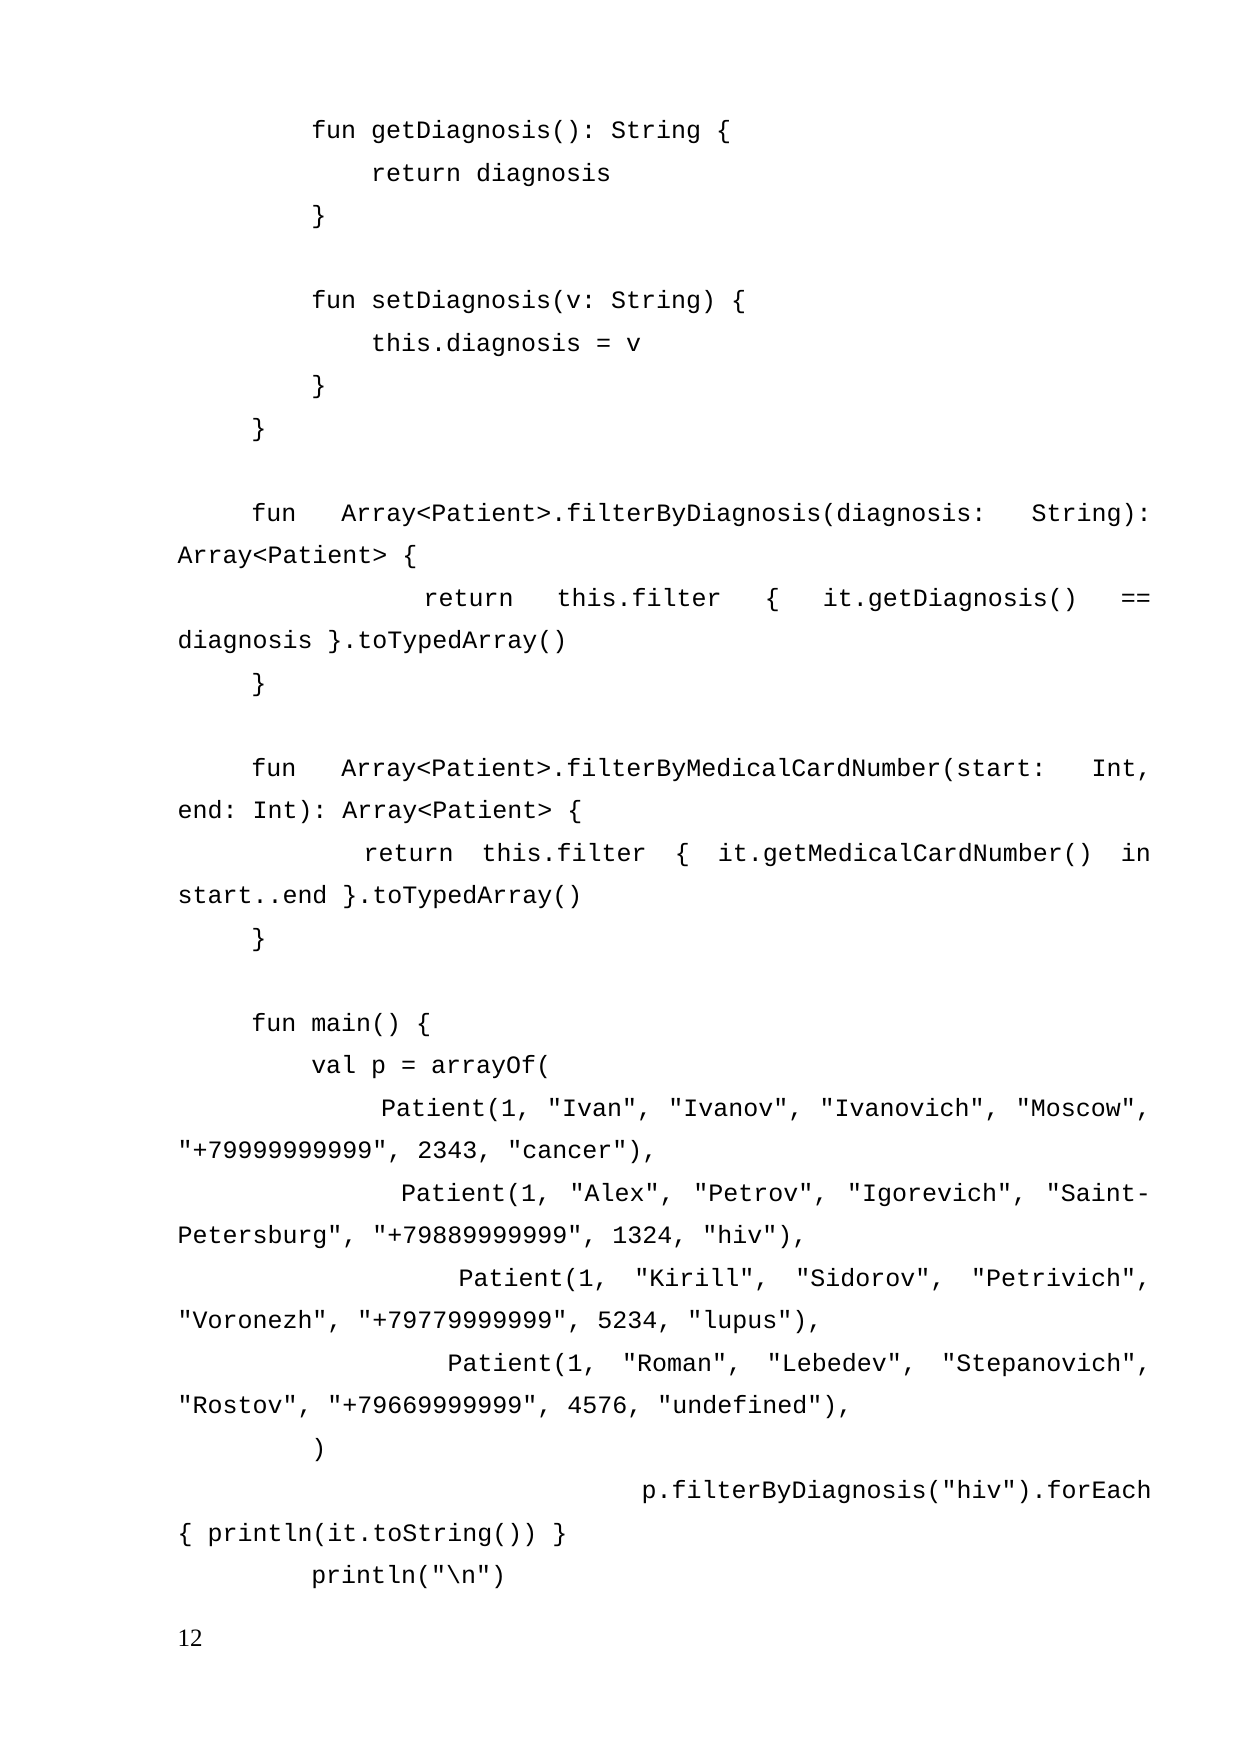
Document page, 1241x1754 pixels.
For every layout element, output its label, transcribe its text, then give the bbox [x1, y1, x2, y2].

text this.diagnosis = v [177, 331, 1152, 359]
text fun Array<Patient>.filterByMedicalCardNumber(start: Int, end: Int): Array<Patient> { [177, 756, 1152, 826]
text return this.filter { it.getDiagnosis() == diagnosis }.toTypedArray() [177, 586, 1152, 656]
text p.filterByDiagnosis("hiv").forEach { println(it.toString()) } [177, 1478, 1152, 1549]
text ) [177, 1436, 1152, 1464]
text println("\n") [177, 1563, 1152, 1591]
text } [177, 926, 1152, 954]
text } [177, 671, 1152, 699]
text return this.filter { it.getMedicalCardNumber() in start..end }.toTypedArray() [177, 841, 1152, 911]
text } [177, 416, 1152, 444]
text Patient(1, "Ivan", "Ivanov", "Ivanovich", "Moscow", "+79999999999", 2343, "cancer"), [177, 1096, 1152, 1166]
text Patient(1, "Kirill", "Sidorov", "Petrivich", "Voronezh", "+79779999999", 5234, "lupus"), [177, 1266, 1152, 1336]
text Patient(1, "Roman", "Lebedev", "Stepanovich", "Rostov", "+79669999999", 4576, "undefined"), [177, 1351, 1152, 1421]
text fun Array<Patient>.filterByDiagnosis(diagnosis: String): Array<Patient> { [177, 501, 1152, 571]
text fun getDiagnosis(): String { [177, 118, 1152, 146]
text fun main() { [177, 1011, 1152, 1039]
text } [177, 203, 1152, 231]
text fun setDiagnosis(v: String) { [177, 288, 1152, 316]
text return diagnosis [177, 161, 1152, 189]
text } [177, 373, 1152, 401]
text Patient(1, "Alex", "Petrov", "Igorevich", "Saint-Petersburg", "+79889999999", 1324, "hiv"), [177, 1181, 1152, 1251]
text val p = arrayOf( [177, 1053, 1152, 1081]
